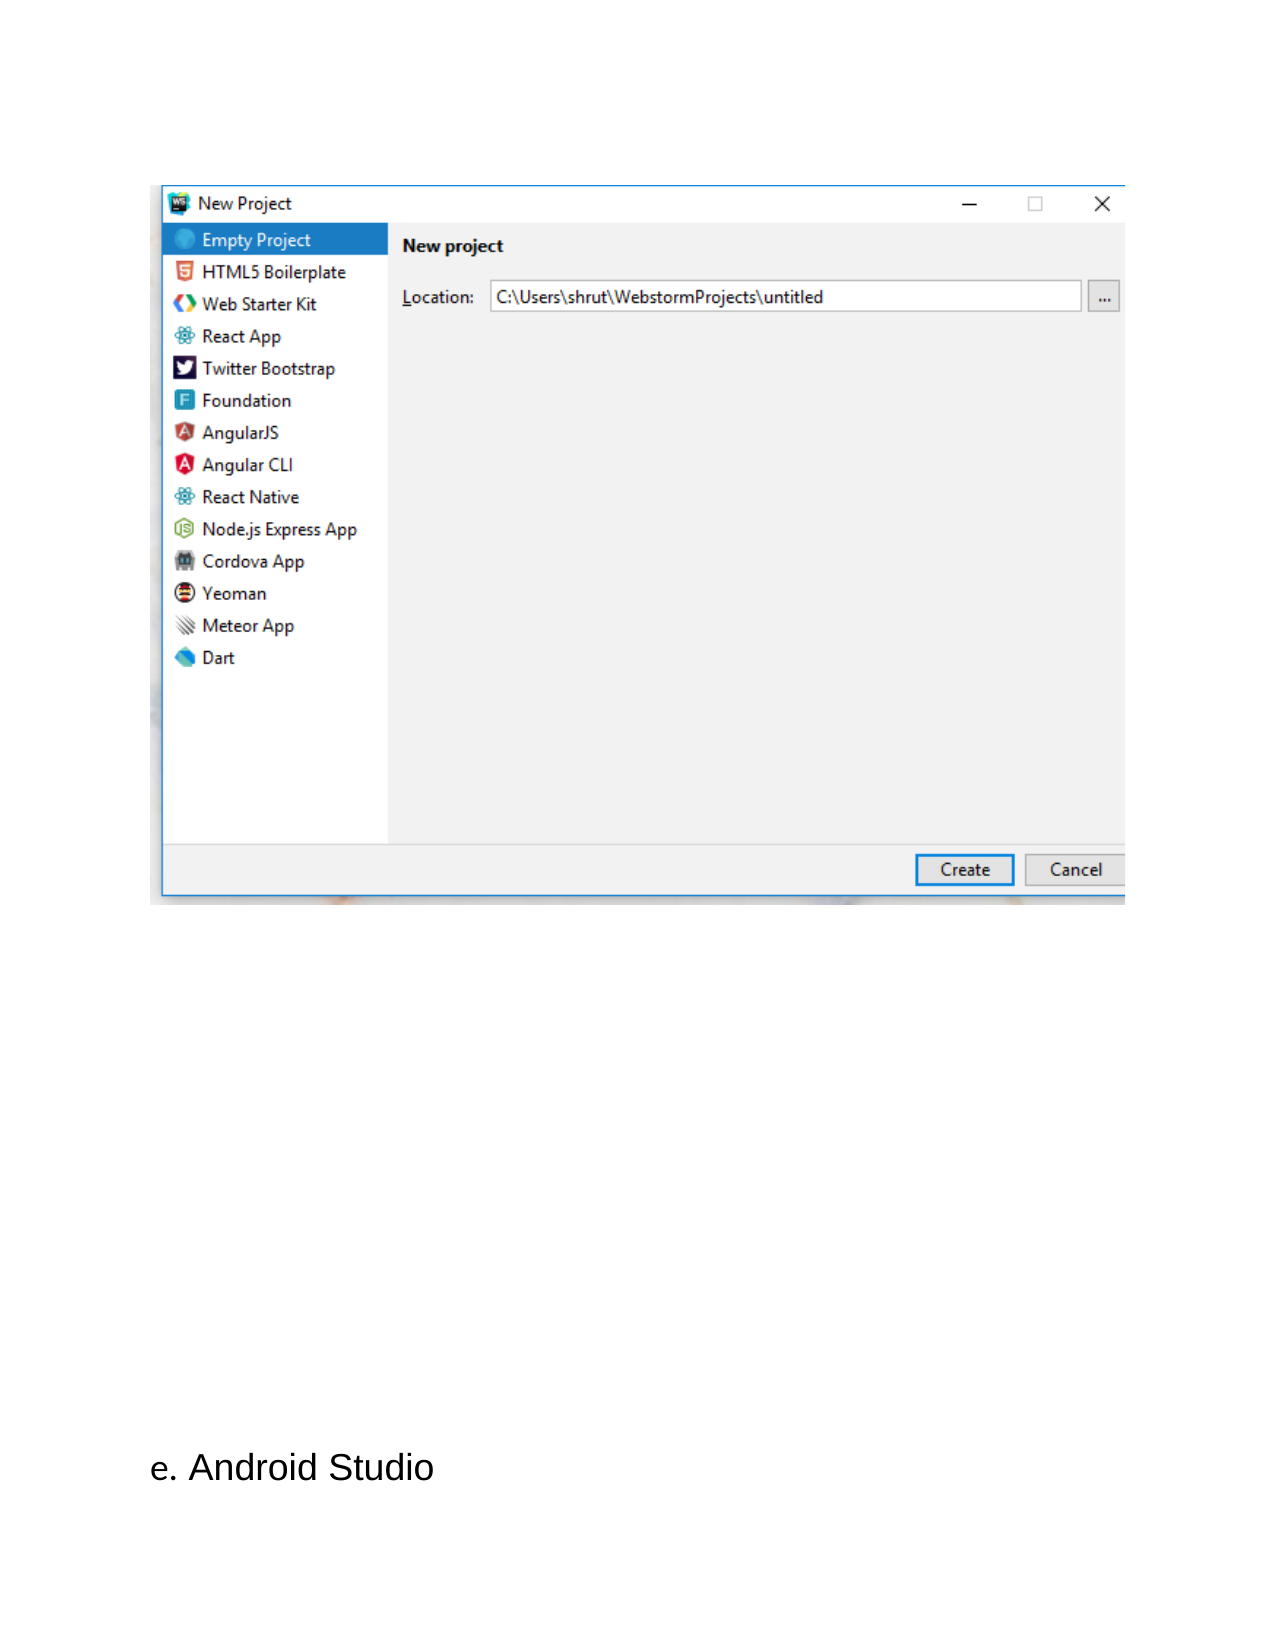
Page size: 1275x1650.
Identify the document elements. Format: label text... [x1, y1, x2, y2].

picture [150, 185, 1125, 905]
text e. Android Studio [150, 1444, 1125, 1490]
